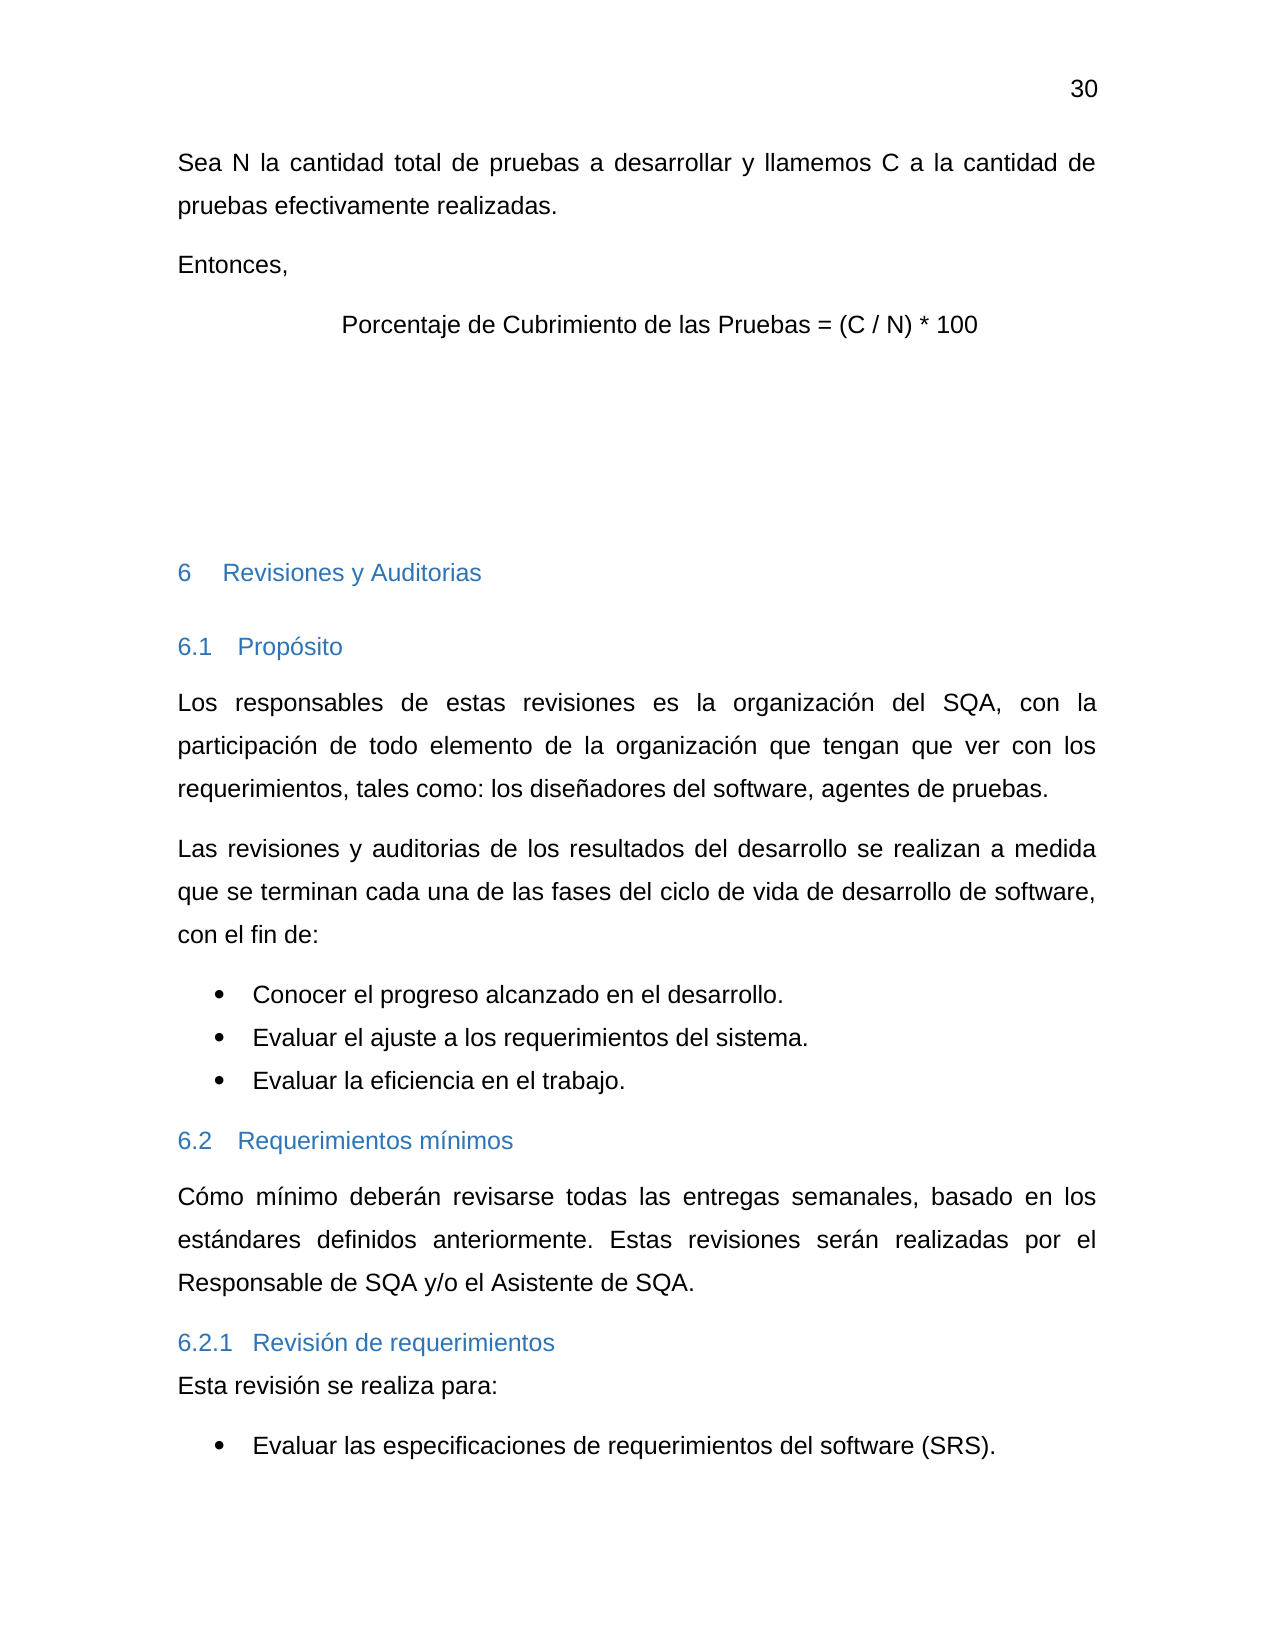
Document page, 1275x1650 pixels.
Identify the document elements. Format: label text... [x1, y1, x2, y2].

text Esta revisión se realiza para: [177, 1371, 1098, 1399]
text Porcentaje de Cubrimiento de las Pruebas = (C / N) * 100 [177, 310, 1098, 339]
list Evaluar las especificaciones de requerimientos del software (SRS). [215, 1431, 1098, 1459]
subtitle Propósito [177, 632, 1098, 661]
list Evaluar la eficiencia en el trabajo. [215, 1066, 1098, 1095]
subtitle Revisiones y Auditorias [177, 558, 1098, 587]
list Evaluar el ajuste a los requerimientos del sistema. [215, 1023, 1098, 1052]
text Las revisiones y auditorias de los resultados del desarrollo se realizan a medida que se terminan cada una de las fases del ciclo de vida de desarrollo de software, con el fin de: [177, 834, 1098, 949]
subtitle Revisión de requerimientos [177, 1328, 1098, 1356]
subtitle Requerimientos mínimos [177, 1126, 1098, 1155]
text Cómo mínimo deberán revisarse todas las entregas semanales, basado en los estándares definidos anteriormente. Estas revisiones serán realizadas por el Responsable de SQA y/o el Asistente de SQA. [177, 1182, 1098, 1297]
text Entonces, [177, 251, 1098, 279]
text Sea N la cantidad total de pruebas a desarrollar y llamemos C a la cantidad de pruebas efectivamente realizadas. [177, 148, 1098, 219]
list Conocer el progreso alcanzado en el desarrollo. [215, 980, 1098, 1008]
text Los responsables de estas revisiones es la organización del SQA, con la participación de todo elemento de la organización que tengan que ver con los requerimientos, tales como: los diseñadores del software, agentes de pruebas. [177, 688, 1098, 803]
